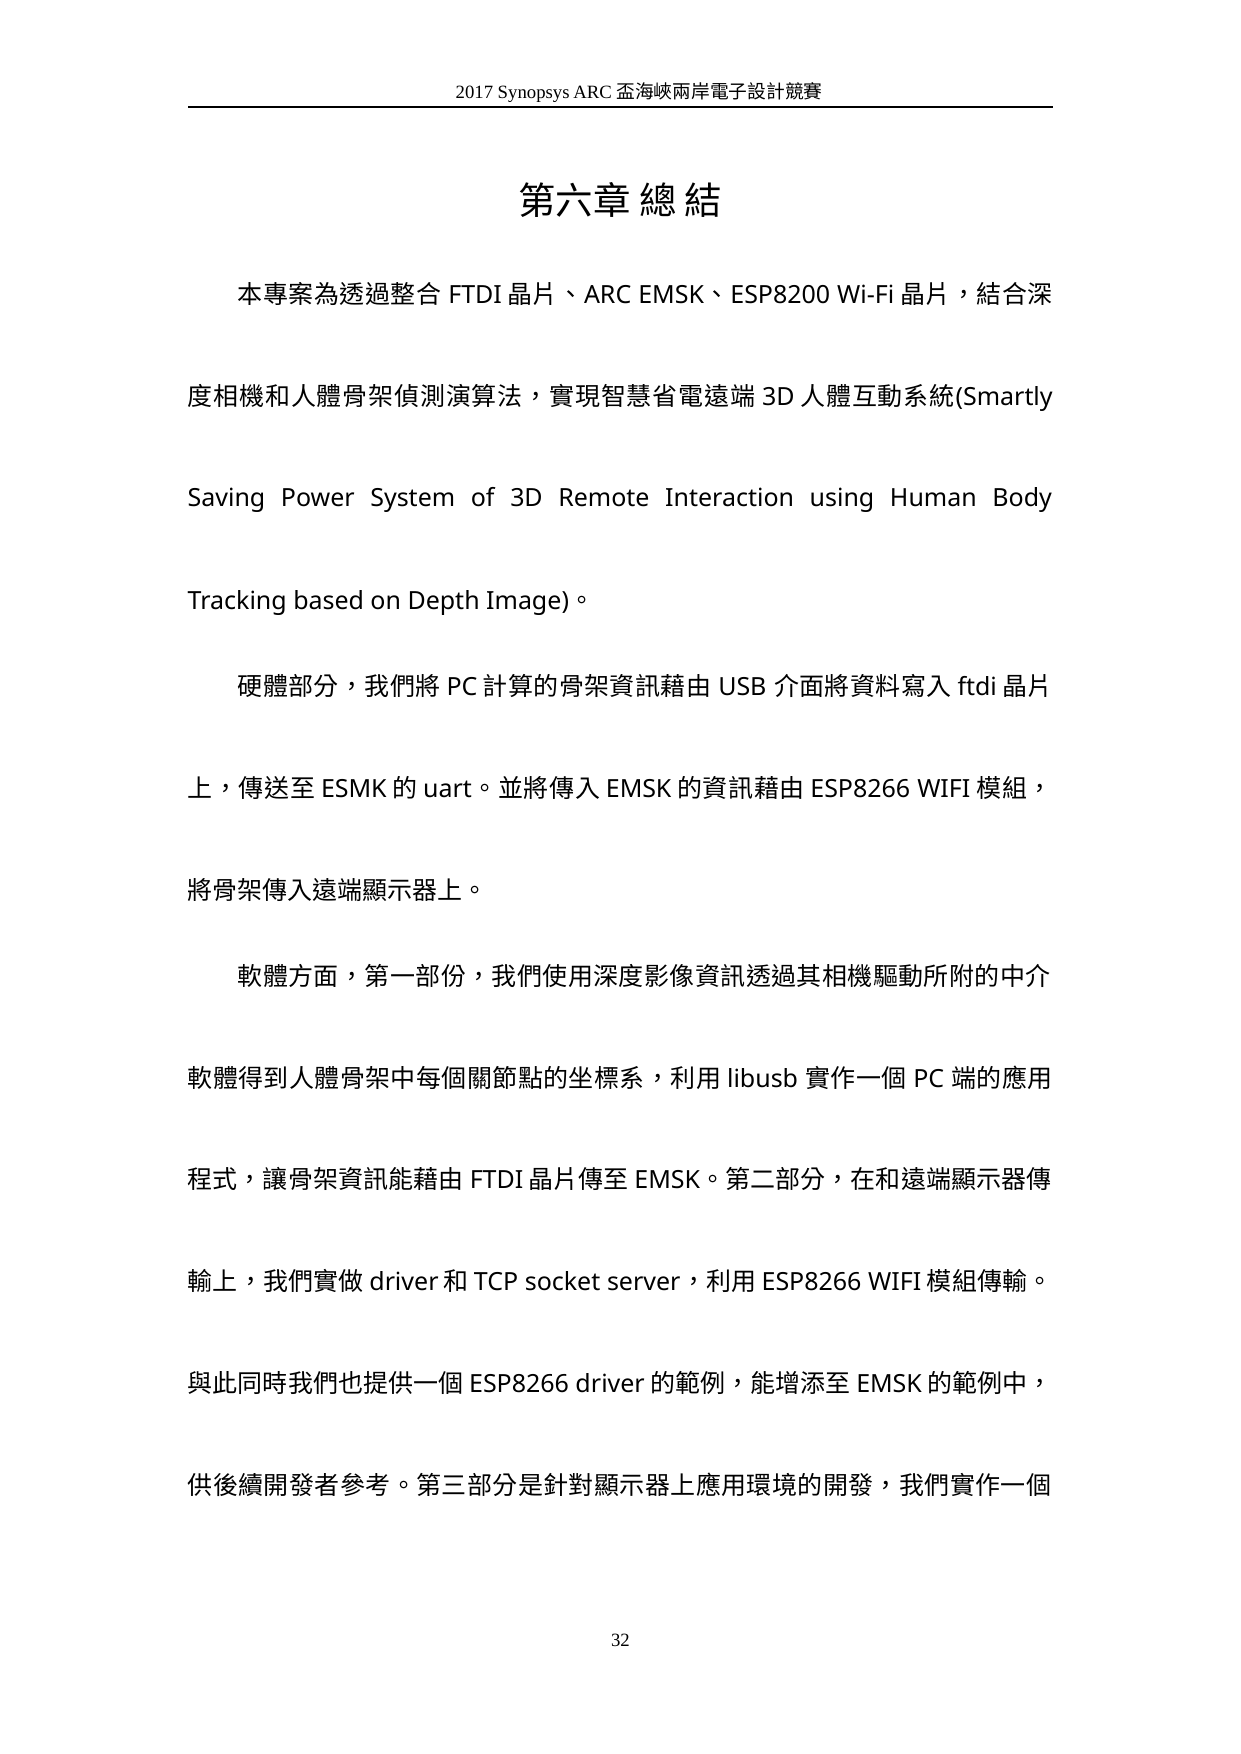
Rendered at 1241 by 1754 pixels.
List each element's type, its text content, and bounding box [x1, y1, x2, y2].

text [187, 940, 1053, 1518]
text 硬體部分，我們將PC計算的骨架資訊藉由 USB 介面將資料寫入ftdi晶片上，傳送至ESMK的uart。並將傳入EMSK的資訊藉由ESP8266 WIFI模組，將骨架傳入遠端顯示器上。 [187, 651, 1053, 922]
subtitle 第六章 總 結 [187, 164, 1053, 232]
text 本專案為透過整合 FTDI晶片、ARC EMSK、ESP8200 Wi-Fi晶片，結合深度相機和人體骨架偵測演算法，實現智慧省電遠端3D人體互動系統(Smartly Saving Power System of 3D Remote Interaction using Human Body Tracking based on Depth Image)。 [187, 259, 1053, 632]
